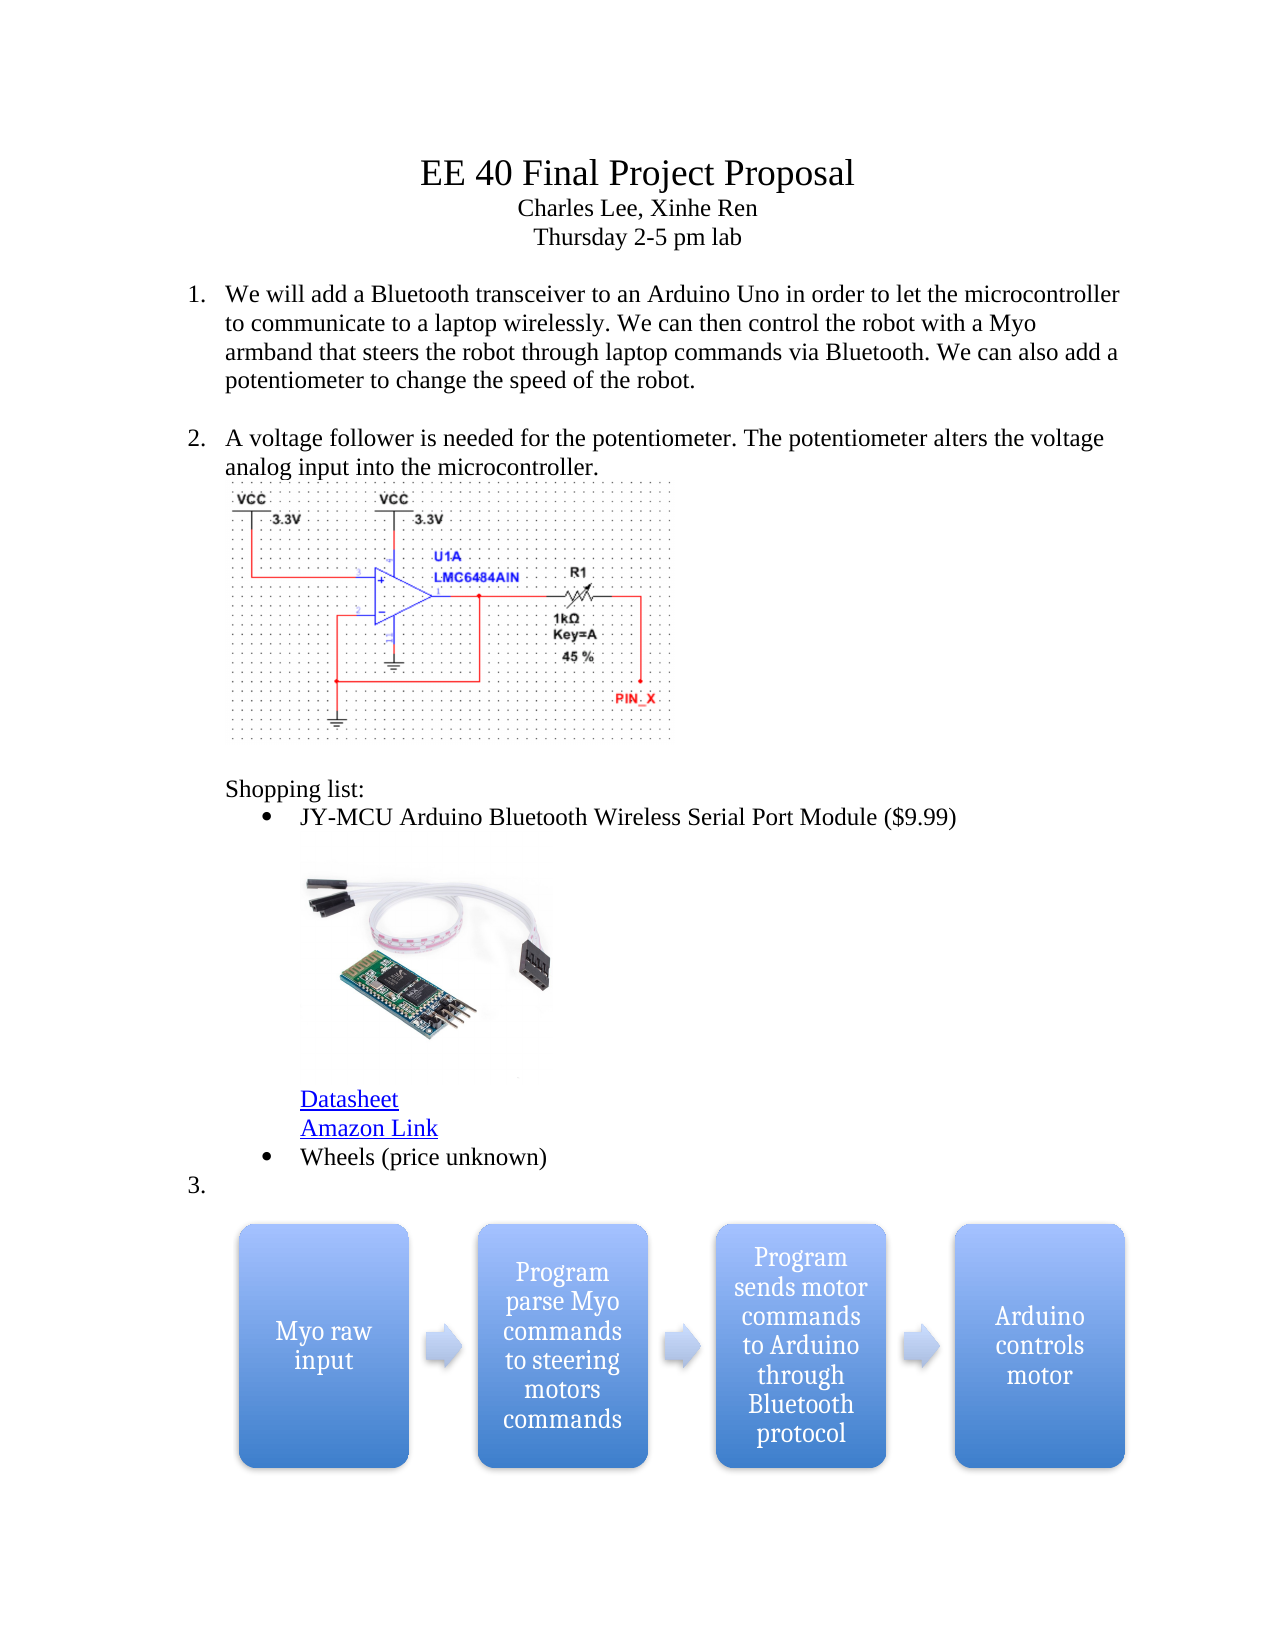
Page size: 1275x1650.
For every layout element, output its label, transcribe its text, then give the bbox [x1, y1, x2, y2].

text Thursday 2-5 pm lab [150, 222, 1125, 251]
list JY-MCU Arduino Bluetooth Wireless Serial Port Module ($9.99) [262, 802, 1125, 831]
list A voltage follower is needed for the potentiometer. The potentiometer alters the voltage analog input into the microcontroller. [187, 423, 1125, 481]
list We will add a Bluetooth transceiver to an Arduino Uno in order to let the microcontroller to communicate to a laptop wirelessly. We can then control the robot with a Myo armband that steers the robot through laptop commands via Bluetooth. We can also add a potentiometer to change the speed of the robot. [187, 279, 1125, 394]
picture [300, 831, 553, 1085]
list Wheels (price unknown) [262, 1142, 1125, 1171]
text Amazon Link [300, 1113, 1125, 1142]
list Shopping list: [225, 774, 1125, 802]
text Datasheet [300, 1084, 1125, 1113]
text Charles Lee, Xinhe Ren [150, 193, 1125, 222]
text EE 40 Final Project Proposal [150, 150, 1125, 193]
picture [225, 480, 675, 745]
